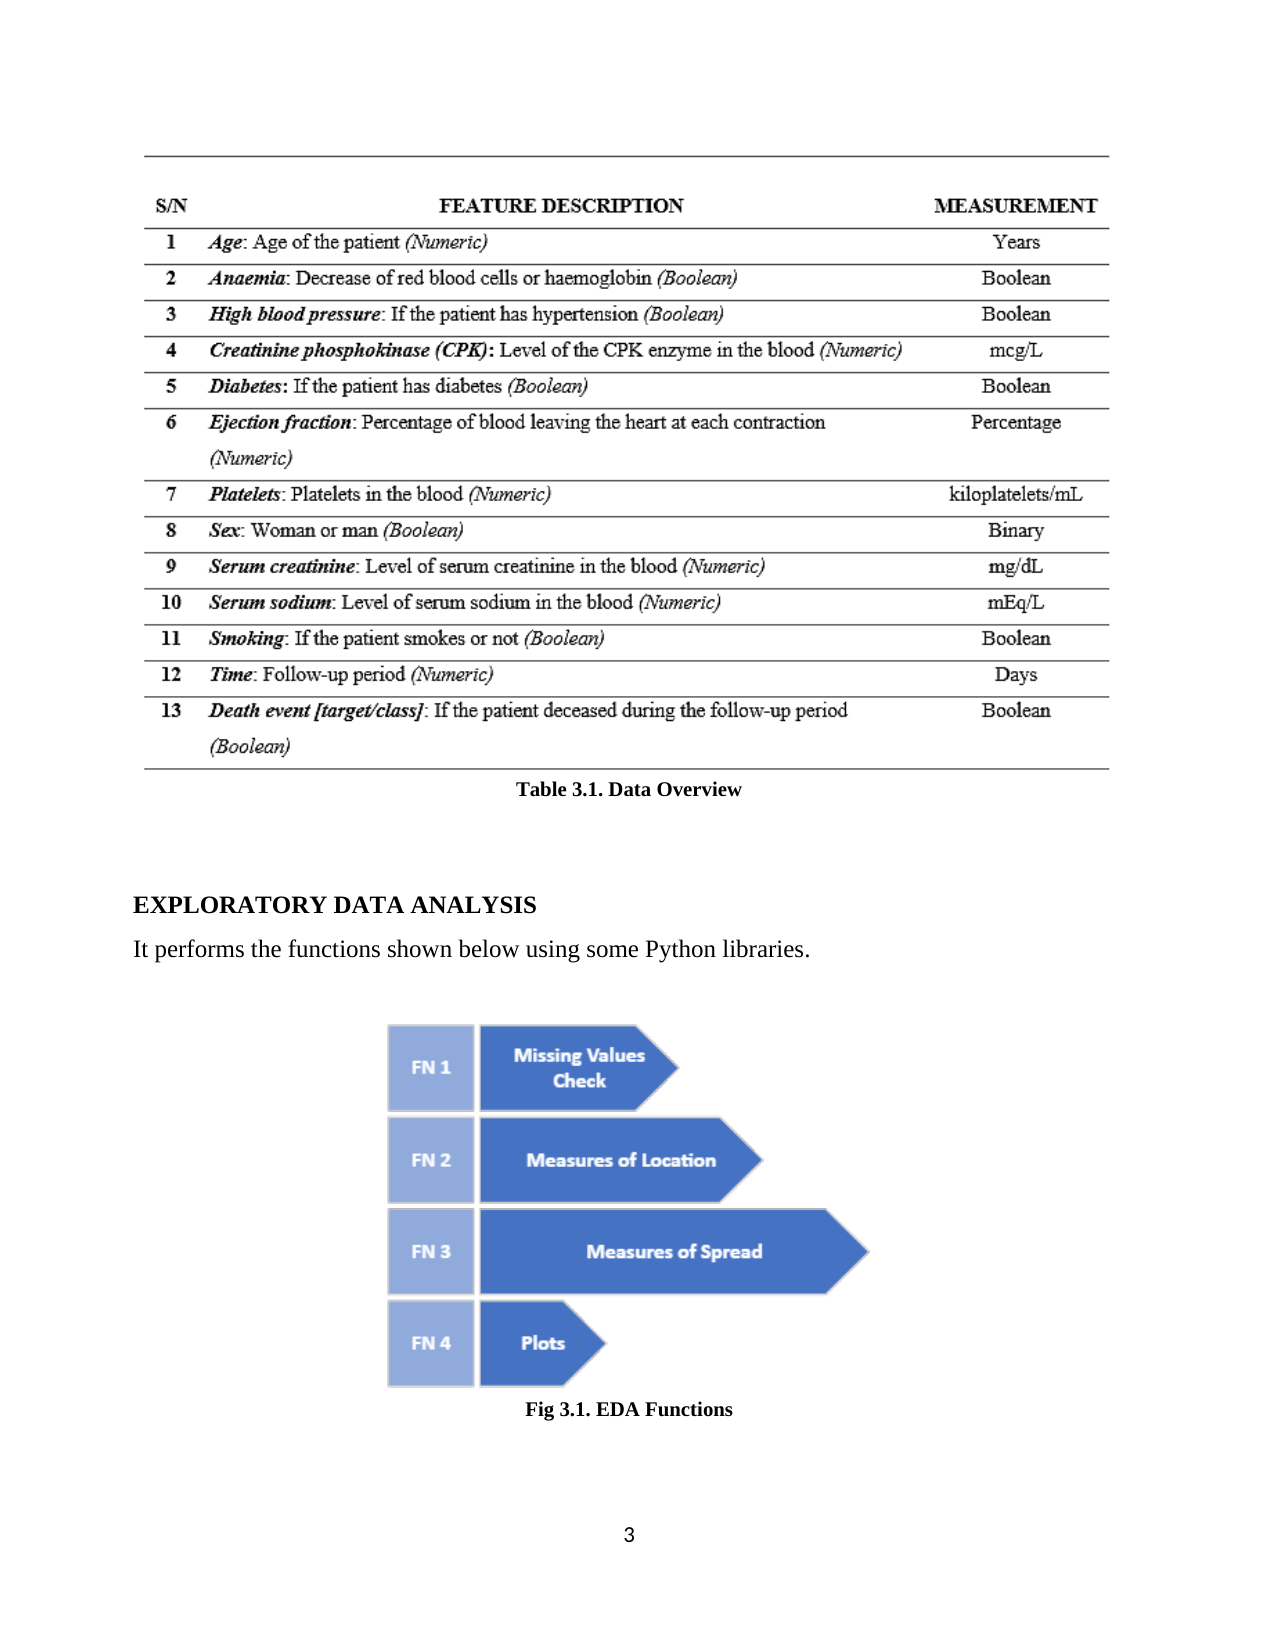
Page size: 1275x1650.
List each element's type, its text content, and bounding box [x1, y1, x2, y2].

text EXPLORATORY DATA ANALYSIS [133, 891, 1125, 919]
text Table 3.1. Data Overview [133, 774, 1125, 801]
picture [132, 149, 1126, 774]
text It performs the functions shown below using some Python libraries. [133, 934, 1125, 962]
text Fig 3.1. EDA Functions [133, 1397, 1125, 1421]
picture [381, 1020, 878, 1393]
